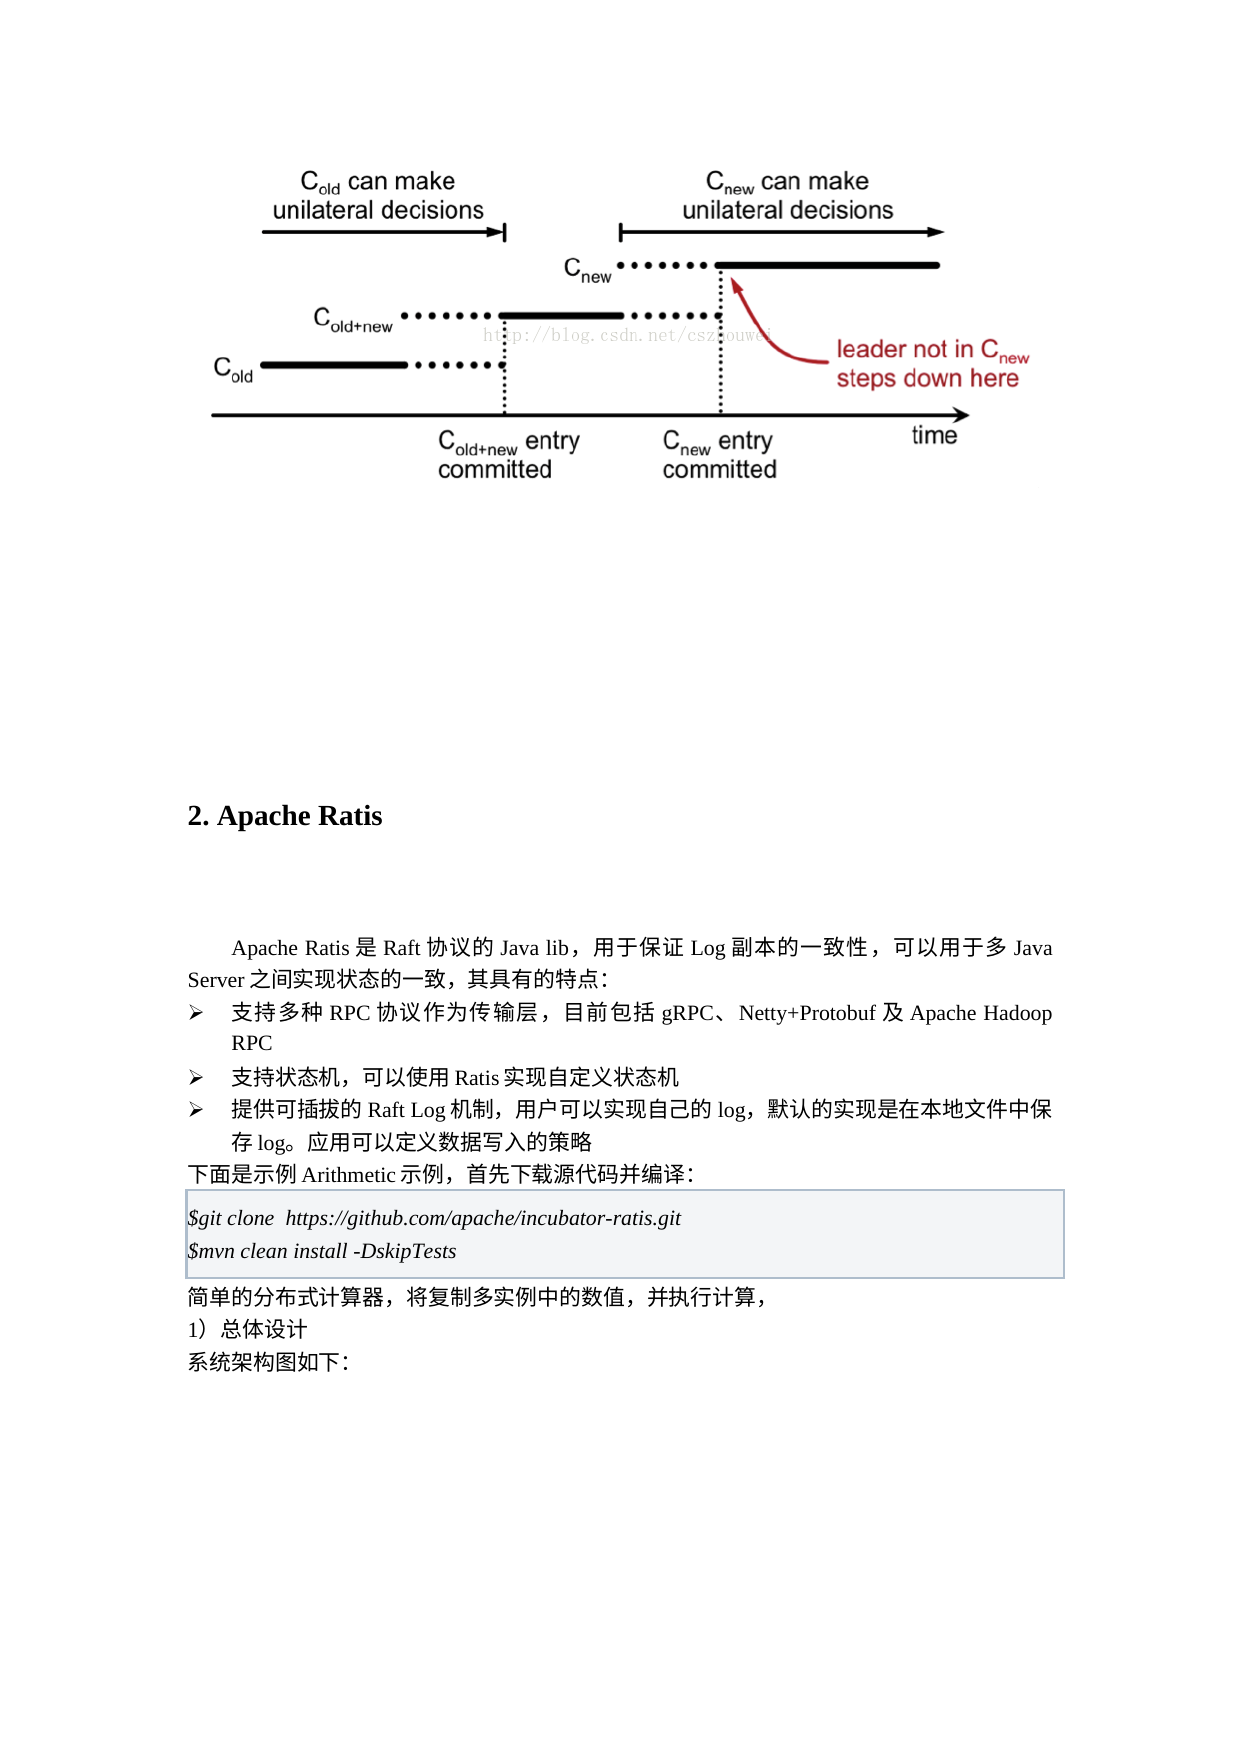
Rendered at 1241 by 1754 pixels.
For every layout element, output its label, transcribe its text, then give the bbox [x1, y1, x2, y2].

picture [201, 162, 1039, 488]
text 简单的分布式计算器，将复制多实例中的数值，并执行计算， [187, 1279, 1053, 1312]
text Apache Ratis是Raft协议的Java lib，用于保证Log副本的一致性，可以用于多Java Server之间实现状态的一致，其具有的特点： [187, 929, 1053, 994]
subtitle Apache Ratis [187, 782, 1053, 847]
list 支持多种RPC协议作为传输层，目前包括gRPC、Netty+Protobuf及Apache Hadoop RPC [187, 994, 1053, 1059]
list 下面是示例Arithmetic示例，首先下载源代码并编译： [187, 1157, 1053, 1189]
list 提供可插拔的Raft Log机制，用户可以实现自己的log，默认的实现是在本地文件中保存log。应用可以定义数据写入的策略 [187, 1092, 1053, 1157]
text 1）总体设计 [187, 1312, 1053, 1344]
text $mvn clean install -DskipTests [188, 1222, 1063, 1277]
list 支持状态机，可以使用Ratis实现自定义状态机 [187, 1059, 1053, 1092]
text $git clone https://github.com/apache/incubator-ratis.git [188, 1191, 1063, 1222]
text 系统架构图如下： [187, 1344, 1053, 1377]
